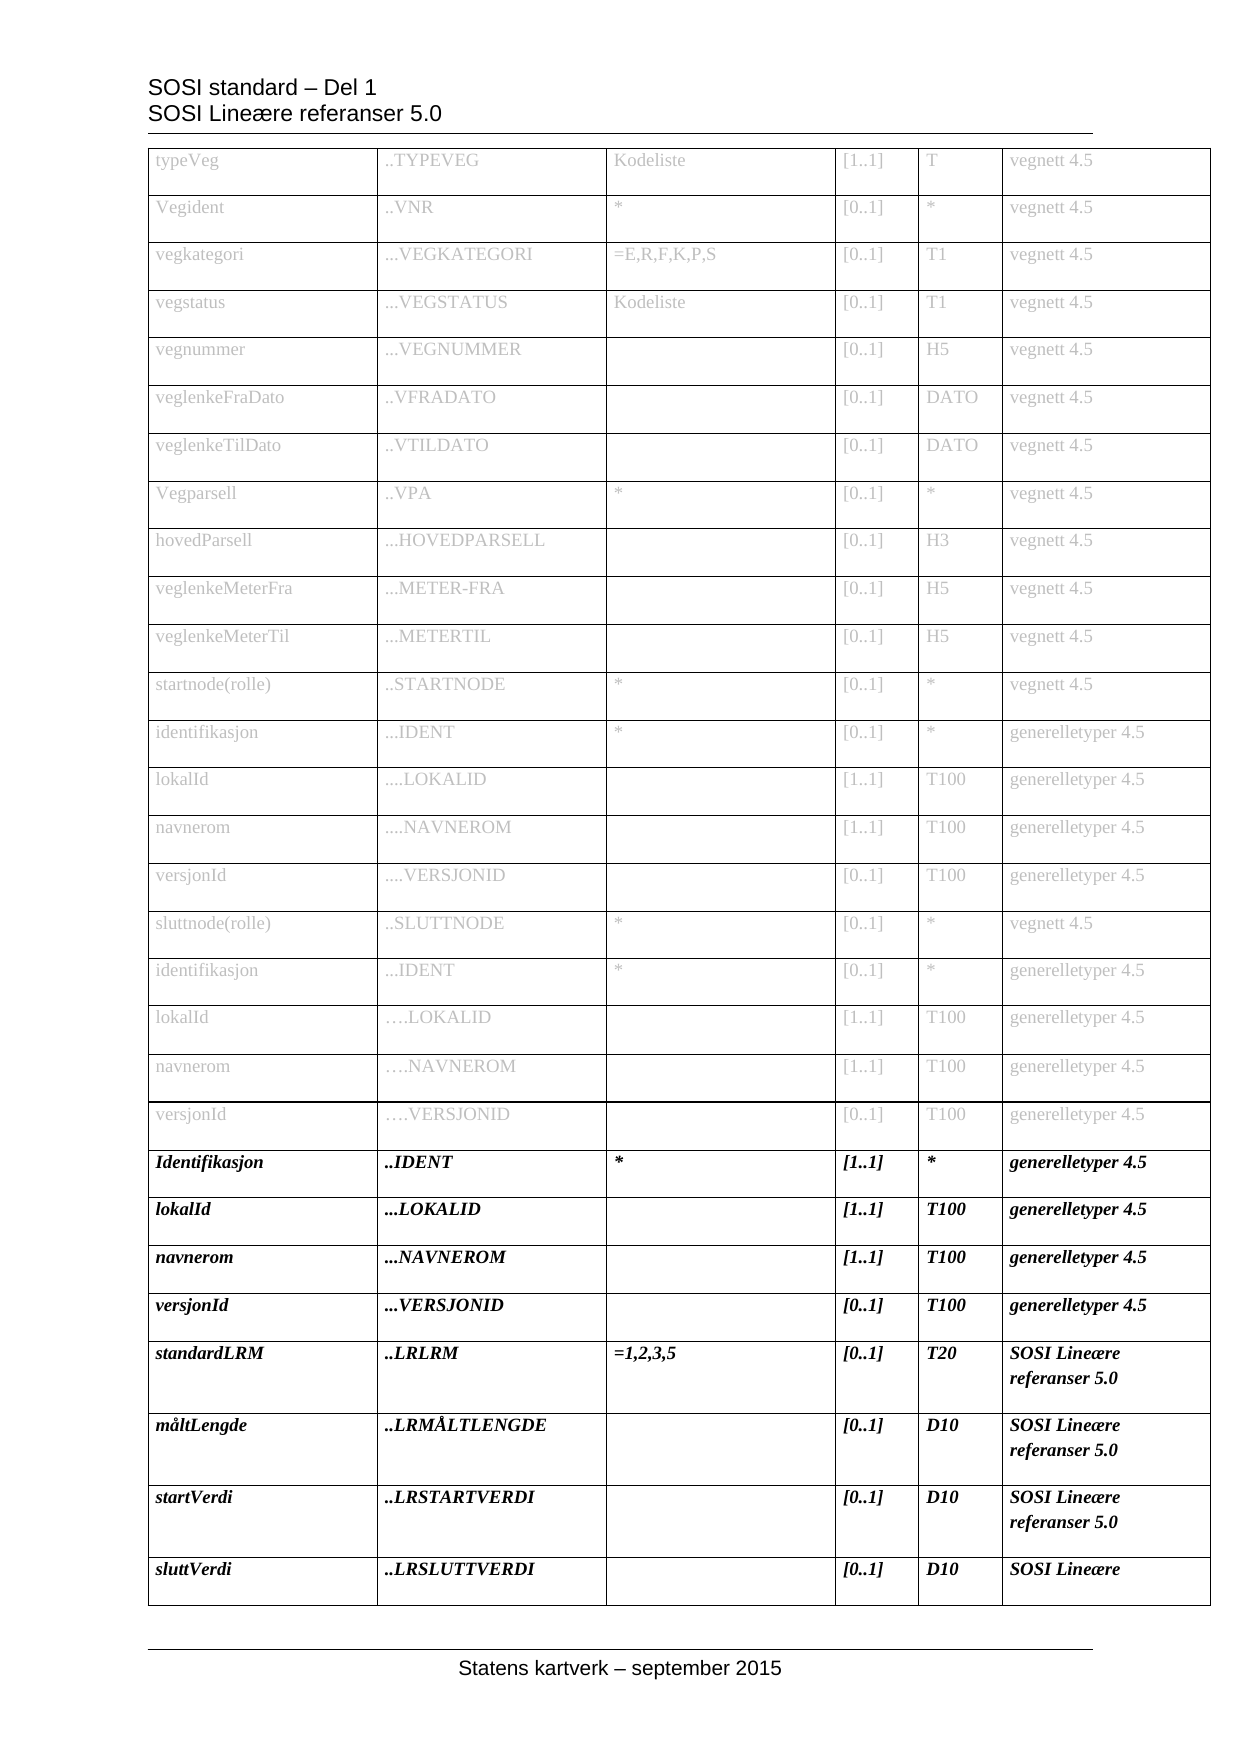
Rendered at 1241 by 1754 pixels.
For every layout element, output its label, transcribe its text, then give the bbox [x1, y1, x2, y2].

table_cell ....LOKALID [378, 768, 606, 815]
table_cell D10 [919, 1486, 1002, 1557]
table_cell vegnett 4.5 [1003, 149, 1210, 195]
table_cell ...VEGNUMMER [378, 338, 606, 385]
table_cell [0..1] [836, 243, 918, 289]
table_cell veglenkeMeterFra [149, 577, 377, 624]
table_cell [0..1] [836, 529, 918, 576]
table_cell [0..1] [836, 482, 918, 528]
table_cell vegnummer [149, 338, 377, 385]
table_cell [607, 434, 835, 481]
table_cell identifikasjon [149, 721, 377, 767]
table_cell generelletyper 4.5 [1003, 1055, 1210, 1101]
table_cell DATO [919, 434, 1002, 481]
table_cell [607, 1486, 835, 1557]
table_cell Kodeliste [607, 291, 835, 337]
table_cell [607, 768, 835, 815]
table_cell [607, 1414, 835, 1485]
table_cell ….VERSJONID [378, 1103, 606, 1149]
table_cell T20 [919, 1342, 1002, 1413]
table_cell =1,2,3,5 [607, 1342, 835, 1413]
table_cell * [919, 721, 1002, 767]
table_cell * [919, 196, 1002, 242]
table_cell [0..1] [836, 196, 918, 242]
table_cell vegnett 4.5 [1003, 386, 1210, 433]
table_cell * [607, 1151, 835, 1197]
table_cell Identifikasjon [149, 1151, 377, 1197]
table_cell generelletyper 4.5 [1003, 864, 1210, 911]
table_cell ....NAVNEROM [378, 816, 606, 863]
table_cell T100 [919, 864, 1002, 911]
table_cell [0..1] [836, 386, 918, 433]
table_cell [607, 1055, 835, 1101]
table_cell ..LRMÅLTLENGDE [378, 1414, 606, 1485]
table_cell generelletyper 4.5 [1003, 959, 1210, 1005]
table_cell sluttnode(rolle) [149, 912, 377, 958]
table_cell T100 [919, 1198, 1002, 1245]
table_cell ..VTILDATO [378, 434, 606, 481]
table_cell [0..1] [836, 721, 918, 767]
table_cell ..STARTNODE [378, 673, 606, 719]
table_cell [607, 1246, 835, 1293]
table_cell ...VEGKATEGORI [378, 243, 606, 289]
table_cell ...IDENT [378, 959, 606, 1005]
table_cell * [607, 673, 835, 719]
table_cell vegnett 4.5 [1003, 291, 1210, 337]
table_cell vegnett 4.5 [1003, 482, 1210, 528]
table_cell H5 [919, 338, 1002, 385]
table_cell [0..1] [836, 912, 918, 958]
table_cell Kodeliste [607, 149, 835, 195]
table_cell ..IDENT [378, 1151, 606, 1197]
table_cell generelletyper 4.5 [1003, 1103, 1210, 1149]
table_cell vegnett 4.5 [1003, 196, 1210, 242]
table_cell [0..1] [836, 673, 918, 719]
table_cell generelletyper 4.5 [1003, 1198, 1210, 1245]
table_cell ….NAVNEROM [378, 1055, 606, 1101]
table_cell H5 [919, 625, 1002, 672]
table_cell veglenkeTilDato [149, 434, 377, 481]
table_cell [0..1] [836, 434, 918, 481]
table_cell ...VEGSTATUS [378, 291, 606, 337]
table_cell [1..1] [836, 768, 918, 815]
table_cell [607, 1006, 835, 1053]
table_cell ...IDENT [378, 721, 606, 767]
table_cell lokalId [149, 768, 377, 815]
table_cell ..LRLRM [378, 1342, 606, 1413]
table_cell startVerdi [149, 1486, 377, 1557]
table_cell Vegparsell [149, 482, 377, 528]
table_cell standardLRM [149, 1342, 377, 1413]
table_cell [1..1] [836, 1198, 918, 1245]
table_cell T100 [919, 1294, 1002, 1341]
table_cell * [919, 482, 1002, 528]
table_cell * [607, 912, 835, 958]
table_cell [0..1] [836, 1486, 918, 1557]
table_cell måltLengde [149, 1414, 377, 1485]
table_cell T100 [919, 768, 1002, 815]
table_cell Vegident [149, 196, 377, 242]
table_cell hovedParsell [149, 529, 377, 576]
table_cell vegnett 4.5 [1003, 673, 1210, 719]
table_cell * [919, 959, 1002, 1005]
table_cell generelletyper 4.5 [1003, 1294, 1210, 1341]
table_cell ..LRSTARTVERDI [378, 1486, 606, 1557]
table_cell ...VERSJONID [378, 1294, 606, 1341]
table_cell ..VPA [378, 482, 606, 528]
table_cell vegnett 4.5 [1003, 625, 1210, 672]
table_cell vegnett 4.5 [1003, 529, 1210, 576]
table_cell SOSI Lineære referanser 5.0 [1003, 1486, 1210, 1557]
table_cell startnode(rolle) [149, 673, 377, 719]
table_cell [607, 386, 835, 433]
table_cell vegnett 4.5 [1003, 577, 1210, 624]
table_cell ..VFRADATO [378, 386, 606, 433]
table_cell ..SLUTTNODE [378, 912, 606, 958]
table_cell [0..1] [836, 577, 918, 624]
table_cell D10 [919, 1414, 1002, 1485]
table_cell generelletyper 4.5 [1003, 816, 1210, 863]
table_cell [0..1] [836, 959, 918, 1005]
table_cell [607, 338, 835, 385]
table_cell T1 [919, 243, 1002, 289]
table_cell lokalId [149, 1006, 377, 1053]
table_cell veglenkeMeterTil [149, 625, 377, 672]
table_cell [607, 1294, 835, 1341]
table_cell [607, 1558, 835, 1605]
table_cell [607, 625, 835, 672]
table_cell [1..1] [836, 149, 918, 195]
table_cell ...LOKALID [378, 1198, 606, 1245]
table_cell * [919, 912, 1002, 958]
table_cell ....VERSJONID [378, 864, 606, 911]
table_cell * [607, 721, 835, 767]
table_cell vegnett 4.5 [1003, 243, 1210, 289]
table_cell [0..1] [836, 1294, 918, 1341]
table_cell versjonId [149, 1294, 377, 1341]
table_cell ..TYPEVEG [378, 149, 606, 195]
table_cell * [607, 196, 835, 242]
table_cell ..VNR [378, 196, 606, 242]
table_cell [1..1] [836, 1246, 918, 1293]
table_cell [0..1] [836, 291, 918, 337]
table_cell [1..1] [836, 1055, 918, 1101]
table_cell ..LRSLUTTVERDI [378, 1558, 606, 1605]
table_cell * [919, 1151, 1002, 1197]
table_cell generelletyper 4.5 [1003, 1246, 1210, 1293]
table_cell * [607, 482, 835, 528]
table_cell ...NAVNEROM [378, 1246, 606, 1293]
table_cell T100 [919, 1246, 1002, 1293]
table_cell navnerom [149, 816, 377, 863]
table_cell [0..1] [836, 1103, 918, 1149]
table_cell versjonId [149, 864, 377, 911]
table_cell DATO [919, 386, 1002, 433]
table_cell [607, 577, 835, 624]
table_cell T100 [919, 816, 1002, 863]
table_cell T100 [919, 1006, 1002, 1053]
table_cell [0..1] [836, 864, 918, 911]
table_cell vegnett 4.5 [1003, 338, 1210, 385]
table_cell D10 [919, 1558, 1002, 1605]
table_cell ….LOKALID [378, 1006, 606, 1053]
table_cell T100 [919, 1103, 1002, 1149]
table_cell vegnett 4.5 [1003, 912, 1210, 958]
table_cell vegnett 4.5 [1003, 434, 1210, 481]
table_cell [607, 864, 835, 911]
table_cell vegkategori [149, 243, 377, 289]
table_cell T100 [919, 1055, 1002, 1101]
table_cell veglenkeFraDato [149, 386, 377, 433]
table_cell =E,R,F,K,P,S [607, 243, 835, 289]
table_cell [0..1] [836, 1414, 918, 1485]
table_cell T1 [919, 291, 1002, 337]
table_cell generelletyper 4.5 [1003, 721, 1210, 767]
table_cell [1003, 1558, 1210, 1605]
table_cell SOSI Lineære referanser 5.0 [1003, 1414, 1210, 1485]
table_cell [1..1] [836, 816, 918, 863]
table_cell [607, 1103, 835, 1149]
table_cell ...METER-FRA [378, 577, 606, 624]
table_cell [607, 529, 835, 576]
table_cell lokalId [149, 1198, 377, 1245]
table_cell ...METERTIL [378, 625, 606, 672]
table_cell H5 [919, 577, 1002, 624]
table_cell navnerom [149, 1246, 377, 1293]
table_cell * [919, 673, 1002, 719]
table_cell typeVeg [149, 149, 377, 195]
table_cell sluttVerdi [149, 1558, 377, 1605]
table_cell [607, 816, 835, 863]
table_cell [607, 1198, 835, 1245]
table_cell [0..1] [836, 338, 918, 385]
table_cell identifikasjon [149, 959, 377, 1005]
table_cell generelletyper 4.5 [1003, 1006, 1210, 1053]
table_cell vegstatus [149, 291, 377, 337]
table_cell [0..1] [836, 625, 918, 672]
table_cell navnerom [149, 1055, 377, 1101]
table_cell [0..1] [836, 1558, 918, 1605]
table_cell SOSI Lineære referanser 5.0 [1003, 1342, 1210, 1413]
table_cell generelletyper 4.5 [1003, 1151, 1210, 1197]
table_cell [1..1] [836, 1151, 918, 1197]
table_cell T [919, 149, 1002, 195]
table_cell generelletyper 4.5 [1003, 768, 1210, 815]
table_cell H3 [919, 529, 1002, 576]
table_cell ...HOVEDPARSELL [378, 529, 606, 576]
table_cell versjonId [149, 1103, 377, 1149]
table_cell [0..1] [836, 1342, 918, 1413]
table_cell [1..1] [836, 1006, 918, 1053]
table_cell * [607, 959, 835, 1005]
